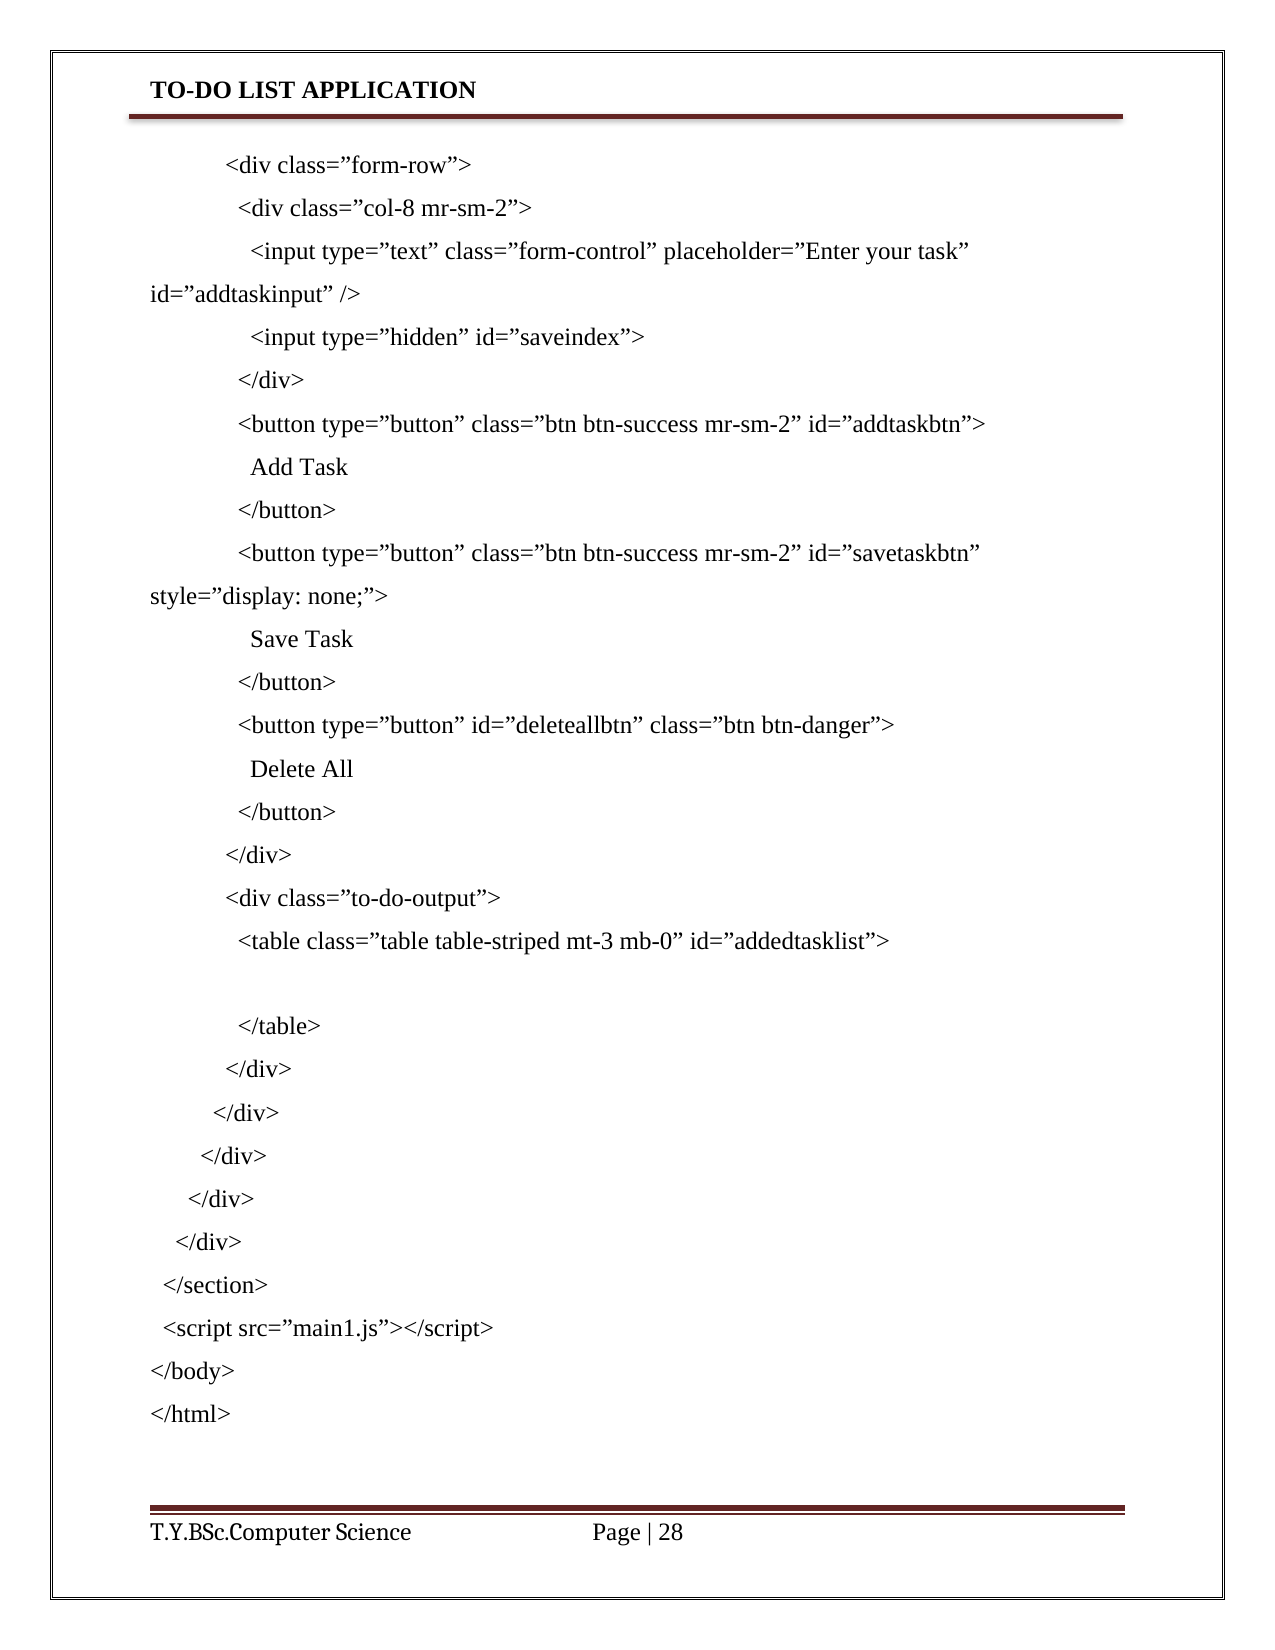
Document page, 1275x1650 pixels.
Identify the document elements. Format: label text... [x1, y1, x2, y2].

list </html> [150, 1399, 1125, 1428]
list Delete All [150, 754, 1125, 782]
list <table class=”table table-striped mt-3 mb-0” id=”addedtasklist”> [150, 926, 1125, 955]
list </div> [150, 1141, 1125, 1169]
list Add Task [150, 452, 1125, 481]
list </div> [150, 1098, 1125, 1126]
list </section> [150, 1270, 1125, 1299]
list <button type=”button” class=”btn btn-success mr-sm-2” id=”savetaskbtn” style=”display: none;”> [150, 538, 1125, 610]
list </div> [150, 366, 1125, 394]
list <button type=”button” id=”deleteallbtn” class=”btn btn-danger”> [150, 711, 1125, 739]
list </table> [150, 1011, 1125, 1040]
list </button> [150, 495, 1125, 524]
list <div class=”form-row”> [150, 150, 1125, 179]
list </button> [150, 797, 1125, 826]
list </div> [150, 1054, 1125, 1083]
list <input type=”text” class=”form-control” placeholder=”Enter your task” id=”addtaskinput” /> [150, 236, 1125, 308]
list <div class=”col-8 mr-sm-2”> [150, 193, 1125, 222]
list </div> [150, 1184, 1125, 1213]
list </div> [150, 840, 1125, 869]
list Save Task [150, 624, 1125, 653]
list </div> [150, 1227, 1125, 1256]
list </button> [150, 667, 1125, 696]
list </body> [150, 1356, 1125, 1385]
list <script src=”main1.js”></script> [150, 1313, 1125, 1342]
list <input type=”hidden” id=”saveindex”> [150, 322, 1125, 351]
list <button type=”button” class=”btn btn-success mr-sm-2” id=”addtaskbtn”> [150, 409, 1125, 437]
list <div class=”to-do-output”> [150, 883, 1125, 912]
